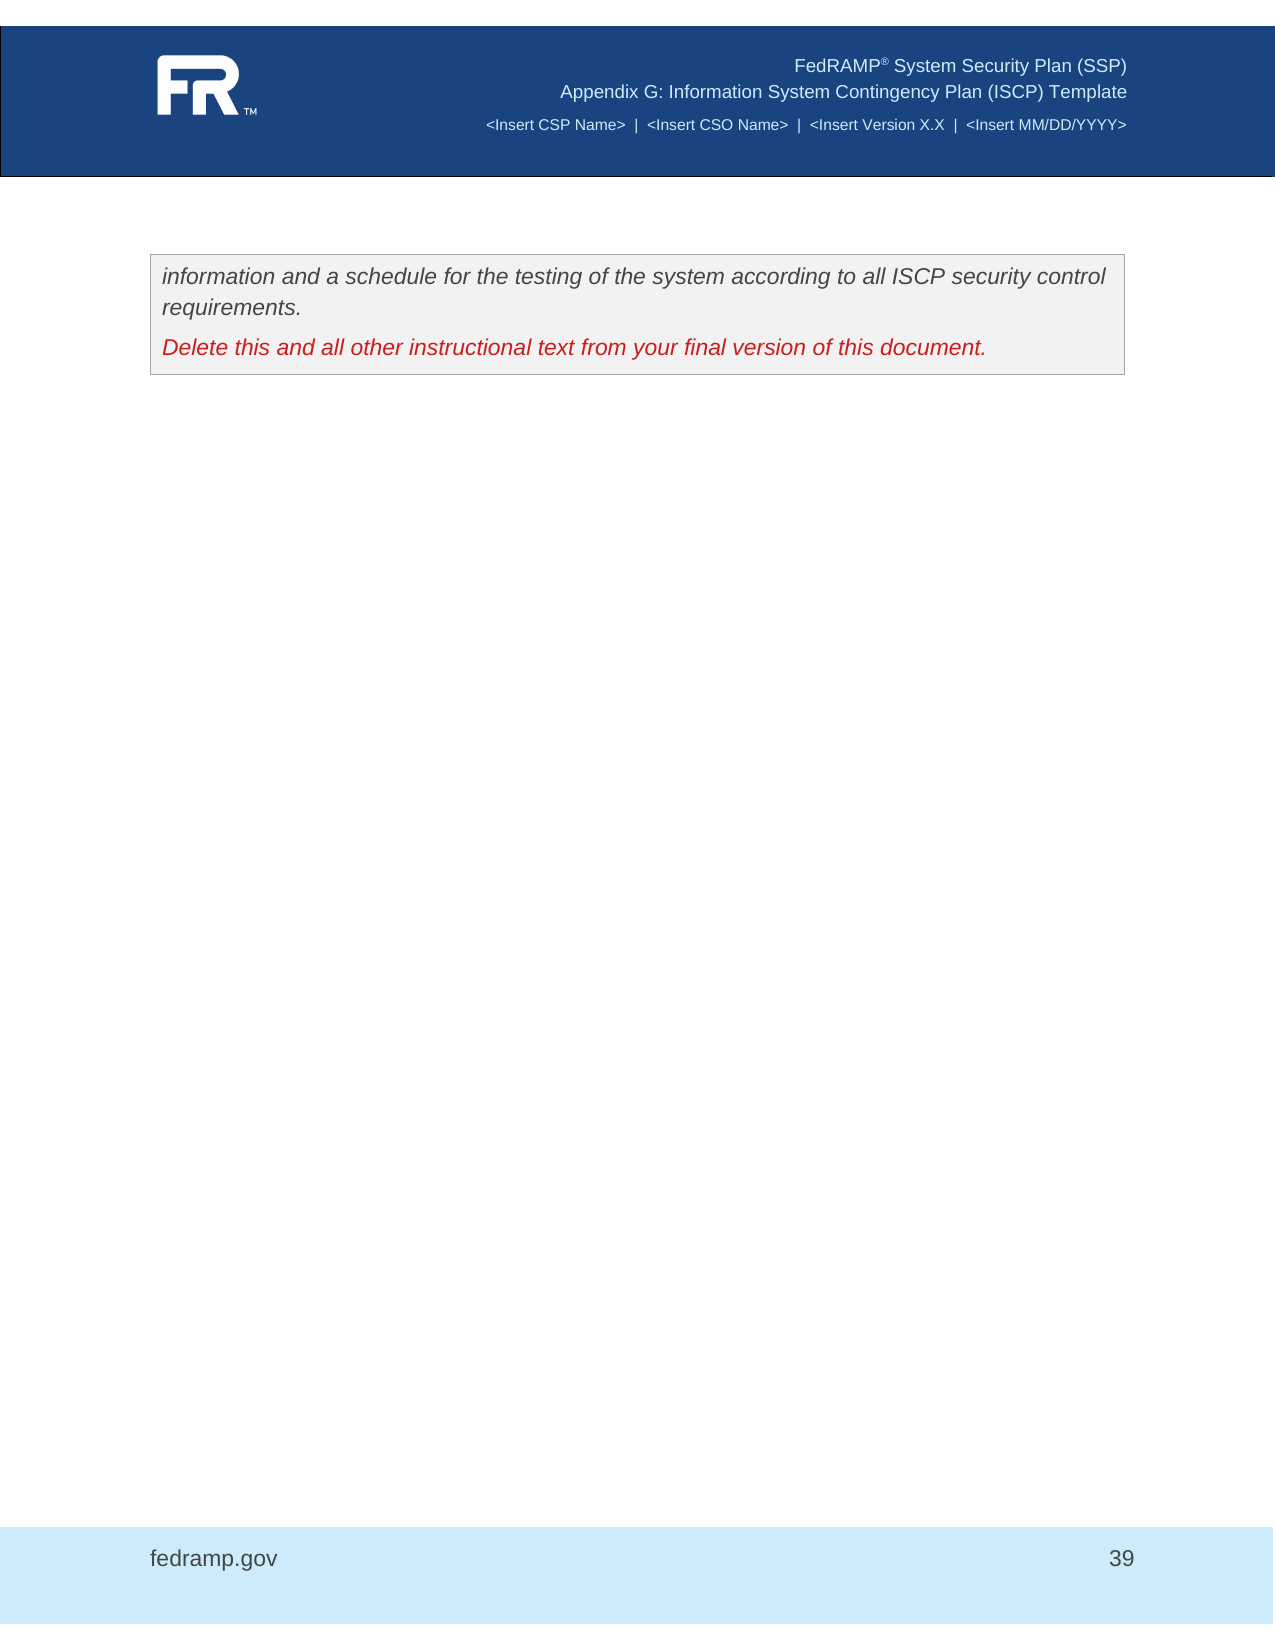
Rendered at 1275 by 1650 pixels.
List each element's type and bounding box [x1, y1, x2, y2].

table_cell [151, 255, 1124, 374]
picture [157, 55, 257, 115]
